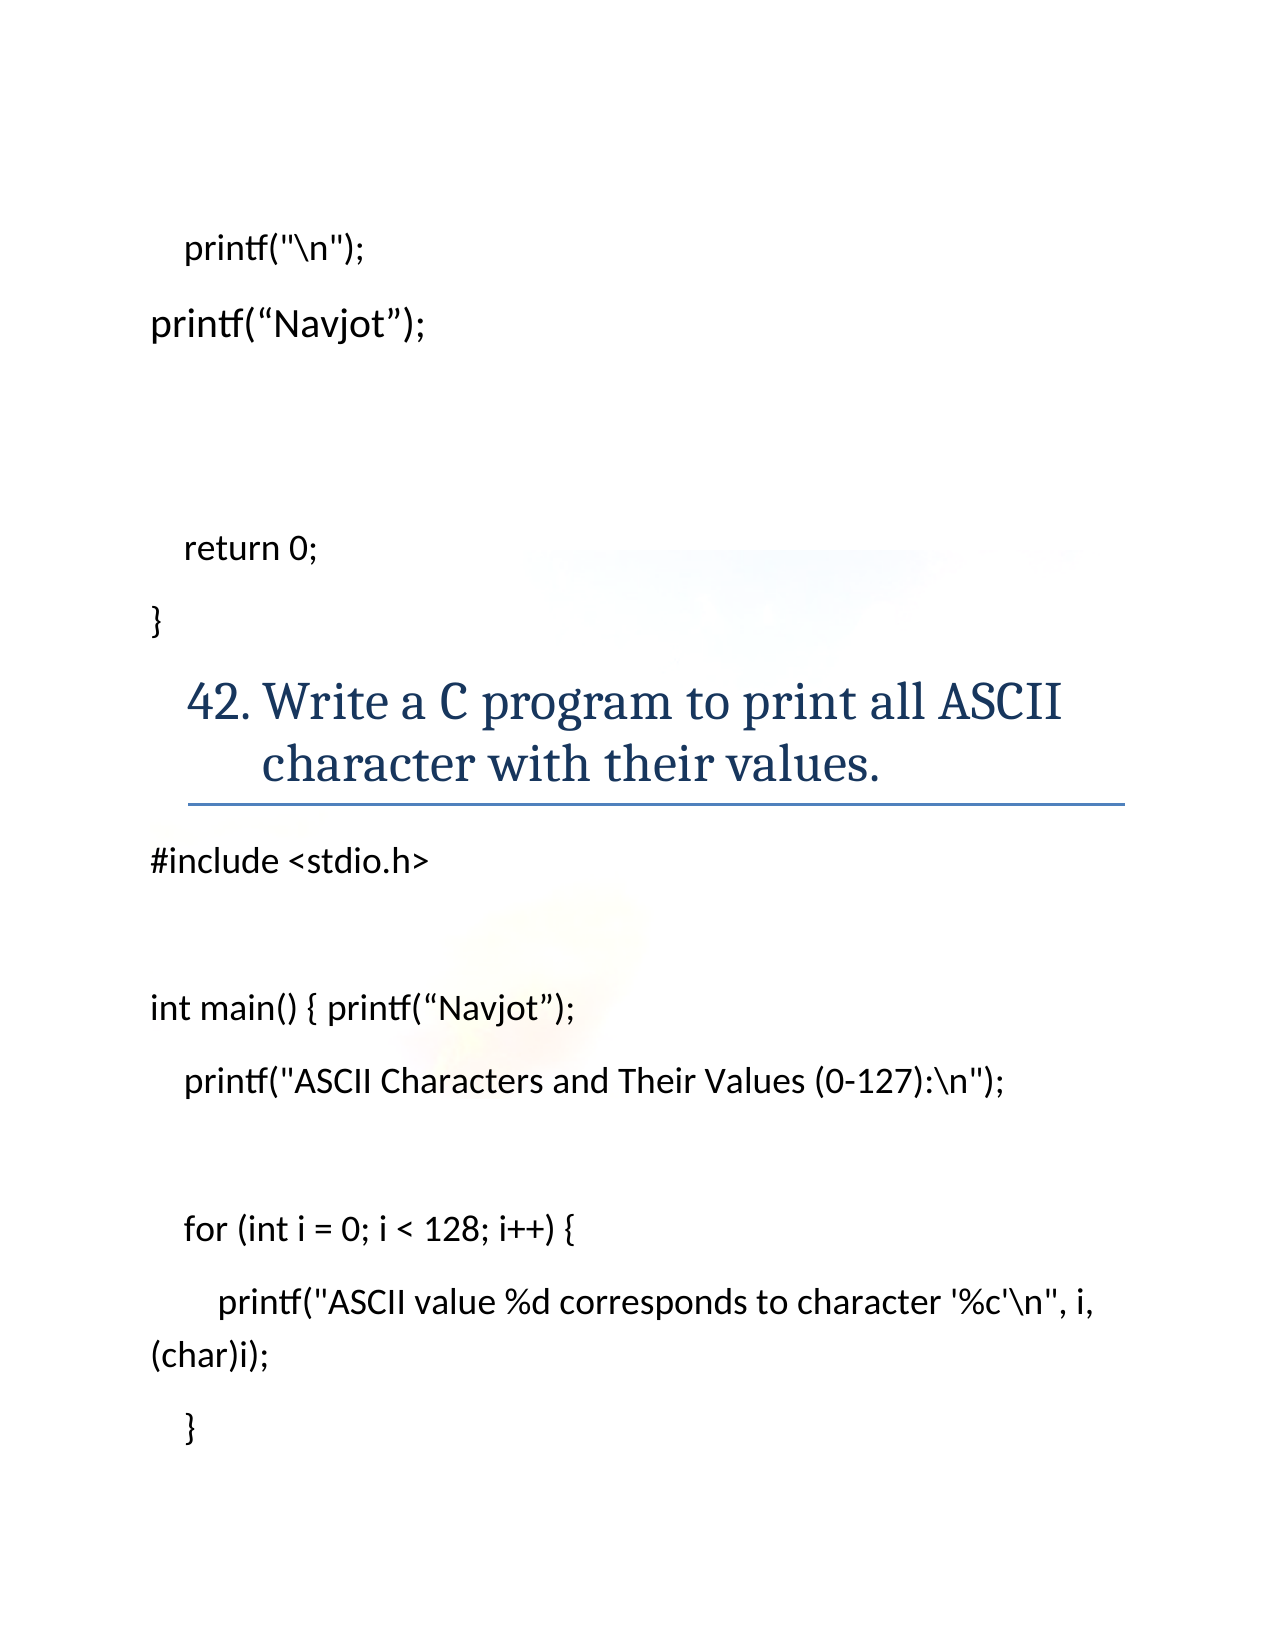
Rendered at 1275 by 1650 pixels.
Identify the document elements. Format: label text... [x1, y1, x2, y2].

text printf("\n"); [150, 223, 1125, 269]
text printf("ASCII value %d corresponds to character '%c'\n", i, (char)i); [150, 1278, 1125, 1377]
text } [150, 1404, 1125, 1450]
title Write a C program to print all ASCII character with their values. [187, 671, 1125, 806]
text printf(“Navjot”); [150, 297, 1125, 348]
text int main() { printf(“Navjot”); [150, 984, 1125, 1030]
text printf("ASCII Characters and Their Values (0-127):\n"); [150, 1057, 1125, 1103]
text } [150, 597, 1125, 643]
text return 0; [150, 523, 1125, 569]
text for (int i = 0; i < 128; i++) { [150, 1204, 1125, 1250]
text #include <stdio.h> [150, 837, 1125, 883]
